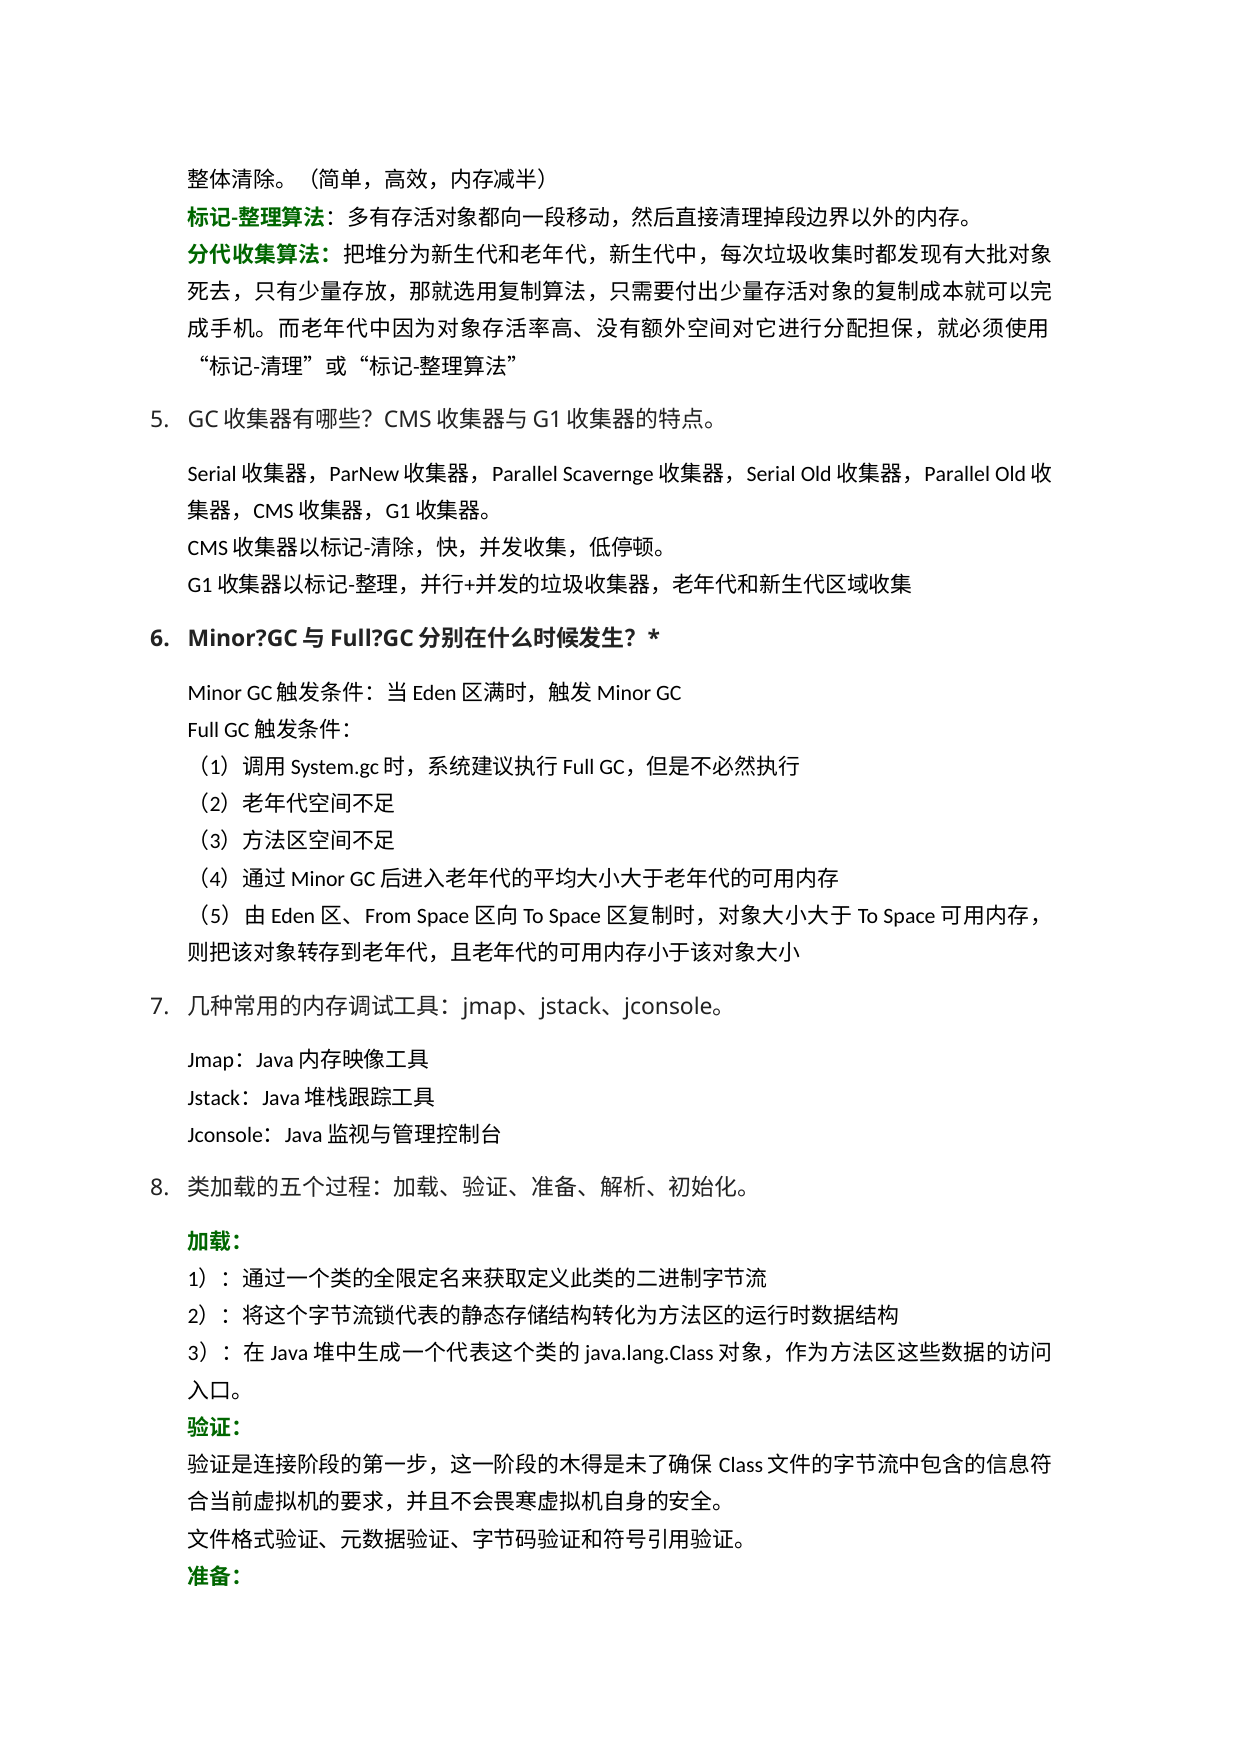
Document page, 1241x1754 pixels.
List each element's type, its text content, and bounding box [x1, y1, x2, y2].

text （1）调用System.gc时，系统建议执行Full GC，但是不必然执行 [187, 749, 1053, 781]
text G1收集器以标记-整理，并行+并发的垃圾收集器，老年代和新生代区域收集 [187, 567, 1053, 599]
text Serial收集器，ParNew收集器，Parallel Scavernge收集器，Serial Old收集器，Parallel Old收集器，CMS收集器，G1收集器。 [187, 455, 1053, 525]
text Jconsole：Java监视与管理控制台 [187, 1116, 1053, 1149]
list 类加载的五个过程：加载、验证、准备、解析、初始化。 [150, 1153, 1053, 1218]
text （5）由Eden区、From Space区向To Space区复制时，对象大小大于To Space可用内存，则把该对象转存到老年代，且老年代的可用内存小于该对象大小 [187, 897, 1053, 967]
text 验证： [187, 1409, 1053, 1442]
text （3）方法区空间不足 [187, 823, 1053, 856]
text 1）：通过一个类的全限定名来获取定义此类的二进制字节流 [187, 1261, 1053, 1293]
text Full GC触发条件： [187, 711, 1053, 744]
text 文件格式验证、元数据验证、字节码验证和符号引用验证。 [187, 1521, 1053, 1554]
text （4）通过Minor GC后进入老年代的平均大小大于老年代的可用内存 [187, 860, 1053, 893]
text （2）老年代空间不足 [187, 786, 1053, 818]
text Minor GC触发条件：当Eden区满时，触发Minor GC [187, 674, 1053, 707]
list Minor?GC与Full?GC分别在什么时候发生？* [150, 604, 1053, 669]
text 准备： [187, 1558, 1053, 1591]
text 3）：在Java堆中生成一个代表这个类的java.lang.Class对象，作为方法区这些数据的访问入口。 [187, 1335, 1053, 1405]
text 标记-整理算法：多有存活对象都向一段移动，然后直接清理掉段边界以外的内存。 [187, 199, 1053, 232]
text 验证是连接阶段的第一步，这一阶段的木得是未了确保Class文件的字节流中包含的信息符合当前虚拟机的要求，并且不会畏寒虚拟机自身的安全。 [187, 1447, 1053, 1516]
list 几种常用的内存调试工具：jmap、jstack、jconsole。 [150, 972, 1053, 1037]
text Jmap：Java内存映像工具 [187, 1042, 1053, 1074]
text 2）：将这个字节流锁代表的静态存储结构转化为方法区的运行时数据结构 [187, 1298, 1053, 1330]
text Jstack：Java堆栈跟踪工具 [187, 1079, 1053, 1112]
text CMS收集器以标记-清除，快，并发收集，低停顿。 [187, 530, 1053, 562]
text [187, 162, 1053, 194]
list GC收集器有哪些？CMS收集器与G1收集器的特点。 [150, 385, 1053, 450]
text 加载： [187, 1223, 1053, 1256]
text 分代收集算法：把堆分为新生代和老年代，新生代中，每次垃圾收集时都发现有大批对象死去，只有少量存放，那就选用复制算法，只需要付出少量存活对象的复制成本就可以完成手机。而老年代中因为对象存活率高、没有额外空间对它进行分配担保，就必须使用“标记-清理”或“标记-整理算法” [187, 236, 1053, 381]
